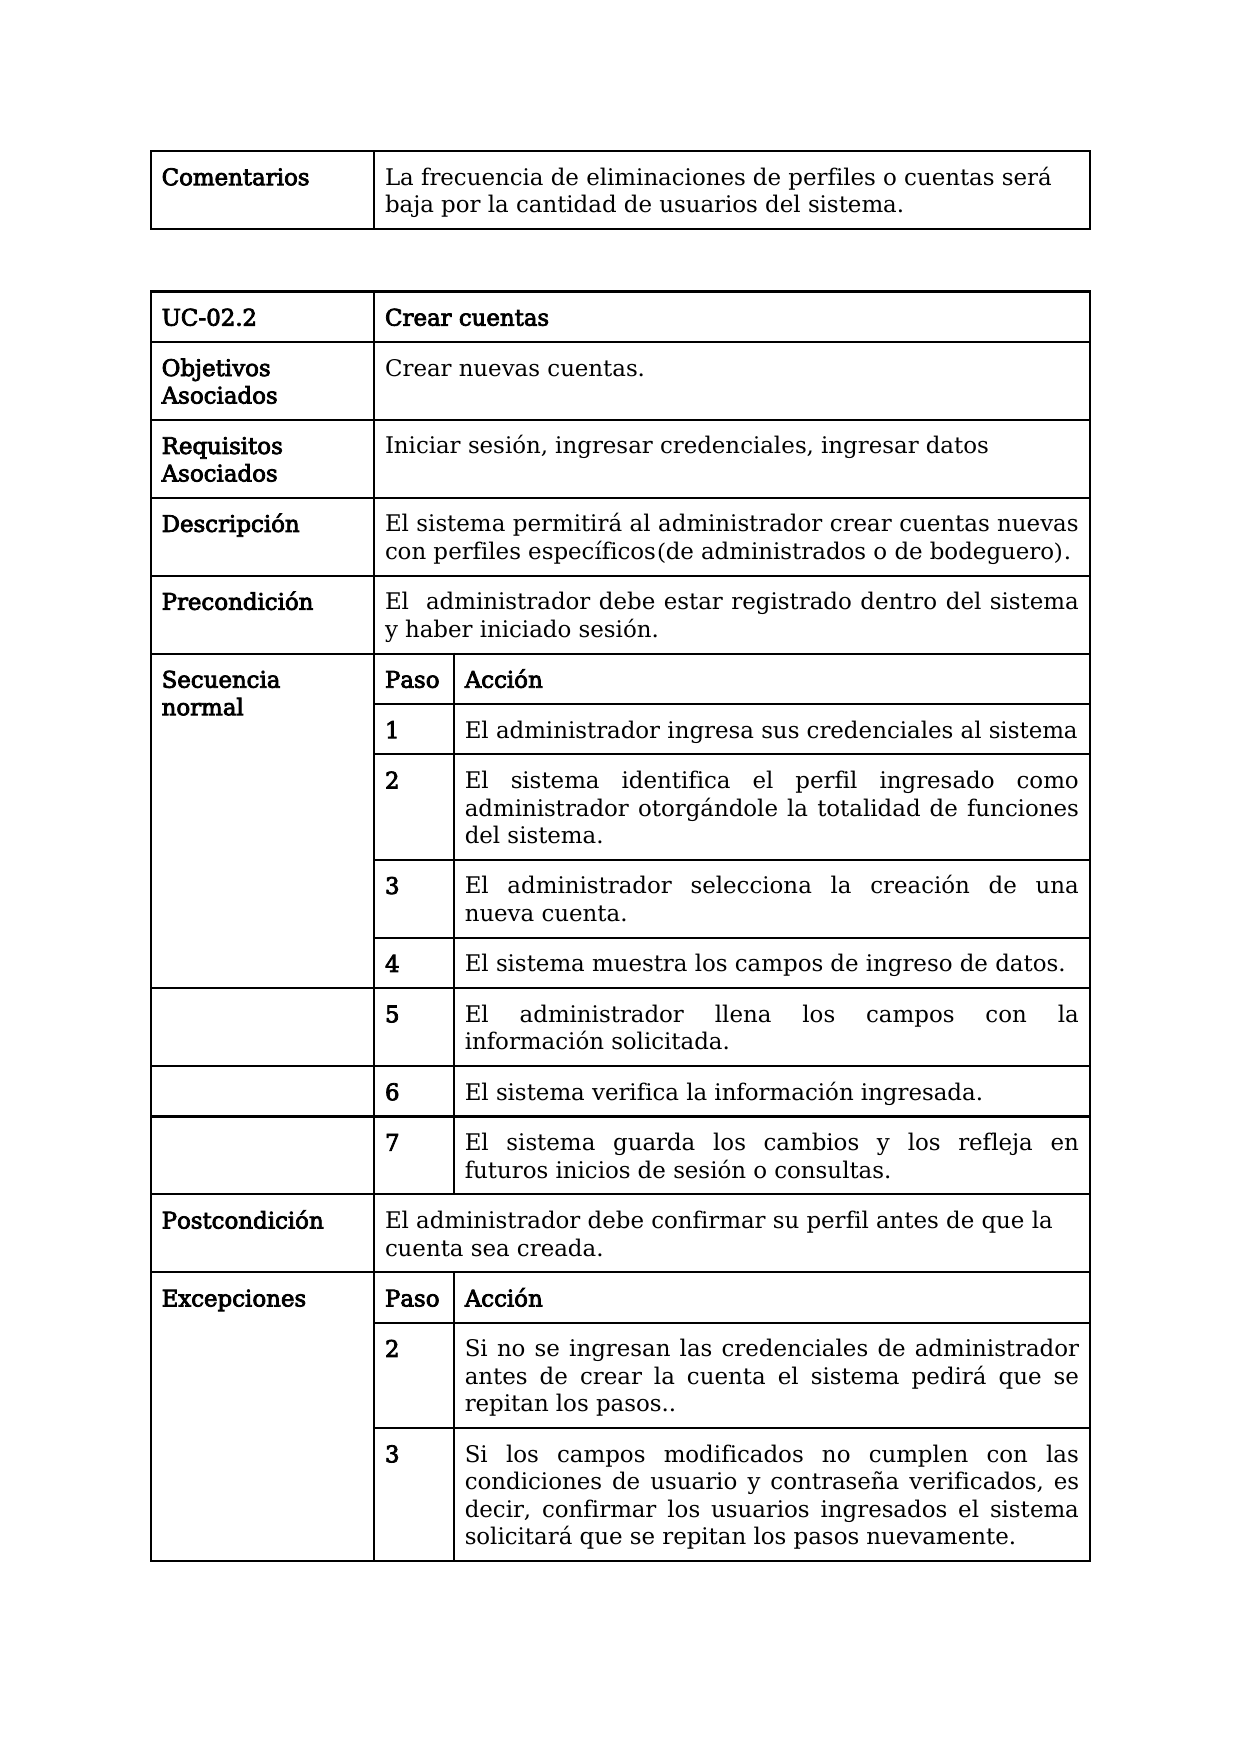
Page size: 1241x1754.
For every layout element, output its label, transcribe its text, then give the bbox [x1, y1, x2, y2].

table_cell Postcondición [152, 1195, 373, 1271]
table_cell El administrador llena los campos con la información solicitada. [455, 989, 1089, 1065]
table_cell 2 [375, 755, 453, 859]
table_cell Precondición [152, 577, 373, 652]
table_cell Descripción [152, 499, 373, 574]
table_cell Acción [455, 655, 1089, 703]
table_cell El administrador ingresa sus credenciales al sistema [455, 705, 1089, 753]
table_cell El administrador selecciona la creación de una nueva cuenta. [455, 861, 1089, 937]
table_cell Iniciar sesión, ingresar credenciales, ingresar datos [375, 421, 1089, 497]
table_cell [152, 1118, 373, 1193]
table_cell 5 [375, 989, 453, 1065]
table_cell Objetivos Asociados [152, 343, 373, 419]
table_cell El sistema guarda los cambios y los refleja en futuros inicios de sesión o consultas. [455, 1118, 1089, 1193]
table_cell Comentarios [152, 152, 373, 228]
table_cell El sistema identifica el perfil ingresado como administrador otorgándole la totalidad de funciones del sistema. [455, 755, 1089, 859]
table_cell El sistema muestra los campos de ingreso de datos. [455, 939, 1089, 987]
table_cell [152, 989, 373, 1065]
table_cell Excepciones [152, 1273, 373, 1560]
table_cell El administrador debe confirmar su perfil antes de que la cuenta sea creada. [375, 1195, 1089, 1271]
table_cell El sistema permitirá al administrador crear cuentas nuevas con perfiles específicos(de administrados o de bodeguero). [375, 499, 1089, 574]
table_cell Si no se ingresan las credenciales de administrador antes de crear la cuenta el sistema pedirá que se repitan los pasos.. [455, 1324, 1089, 1427]
table_cell Requisitos Asociados [152, 421, 373, 497]
table_cell 1 [375, 705, 453, 753]
table_cell 7 [375, 1118, 453, 1193]
table_header UC-02.2 [152, 293, 373, 341]
table_cell 3 [375, 1429, 453, 1560]
table_cell 2 [375, 1324, 453, 1427]
table_cell [152, 1067, 373, 1115]
table_cell La frecuencia de eliminaciones de perfiles o cuentas será baja por la cantidad de usuarios del sistema. [375, 152, 1089, 228]
table_header Crear cuentas [375, 293, 1089, 341]
table_cell El sistema verifica la información ingresada. [455, 1067, 1089, 1115]
table_cell 3 [375, 861, 453, 937]
table_cell Paso [375, 655, 453, 703]
table_cell 6 [375, 1067, 453, 1115]
table_cell Secuencia normal [152, 655, 373, 987]
table_cell Paso [375, 1273, 453, 1322]
table_cell Crear nuevas cuentas. [375, 343, 1089, 419]
table_cell 4 [375, 939, 453, 987]
table_cell El administrador debe estar registrado dentro del sistema y haber iniciado sesión. [375, 577, 1089, 652]
table_cell Si los campos modificados no cumplen con las condiciones de usuario y contraseña verificados, es decir, confirmar los usuarios ingresados el sistema solicitará que se repitan los pasos nuevamente. [455, 1429, 1089, 1560]
table_cell Acción [455, 1273, 1089, 1322]
